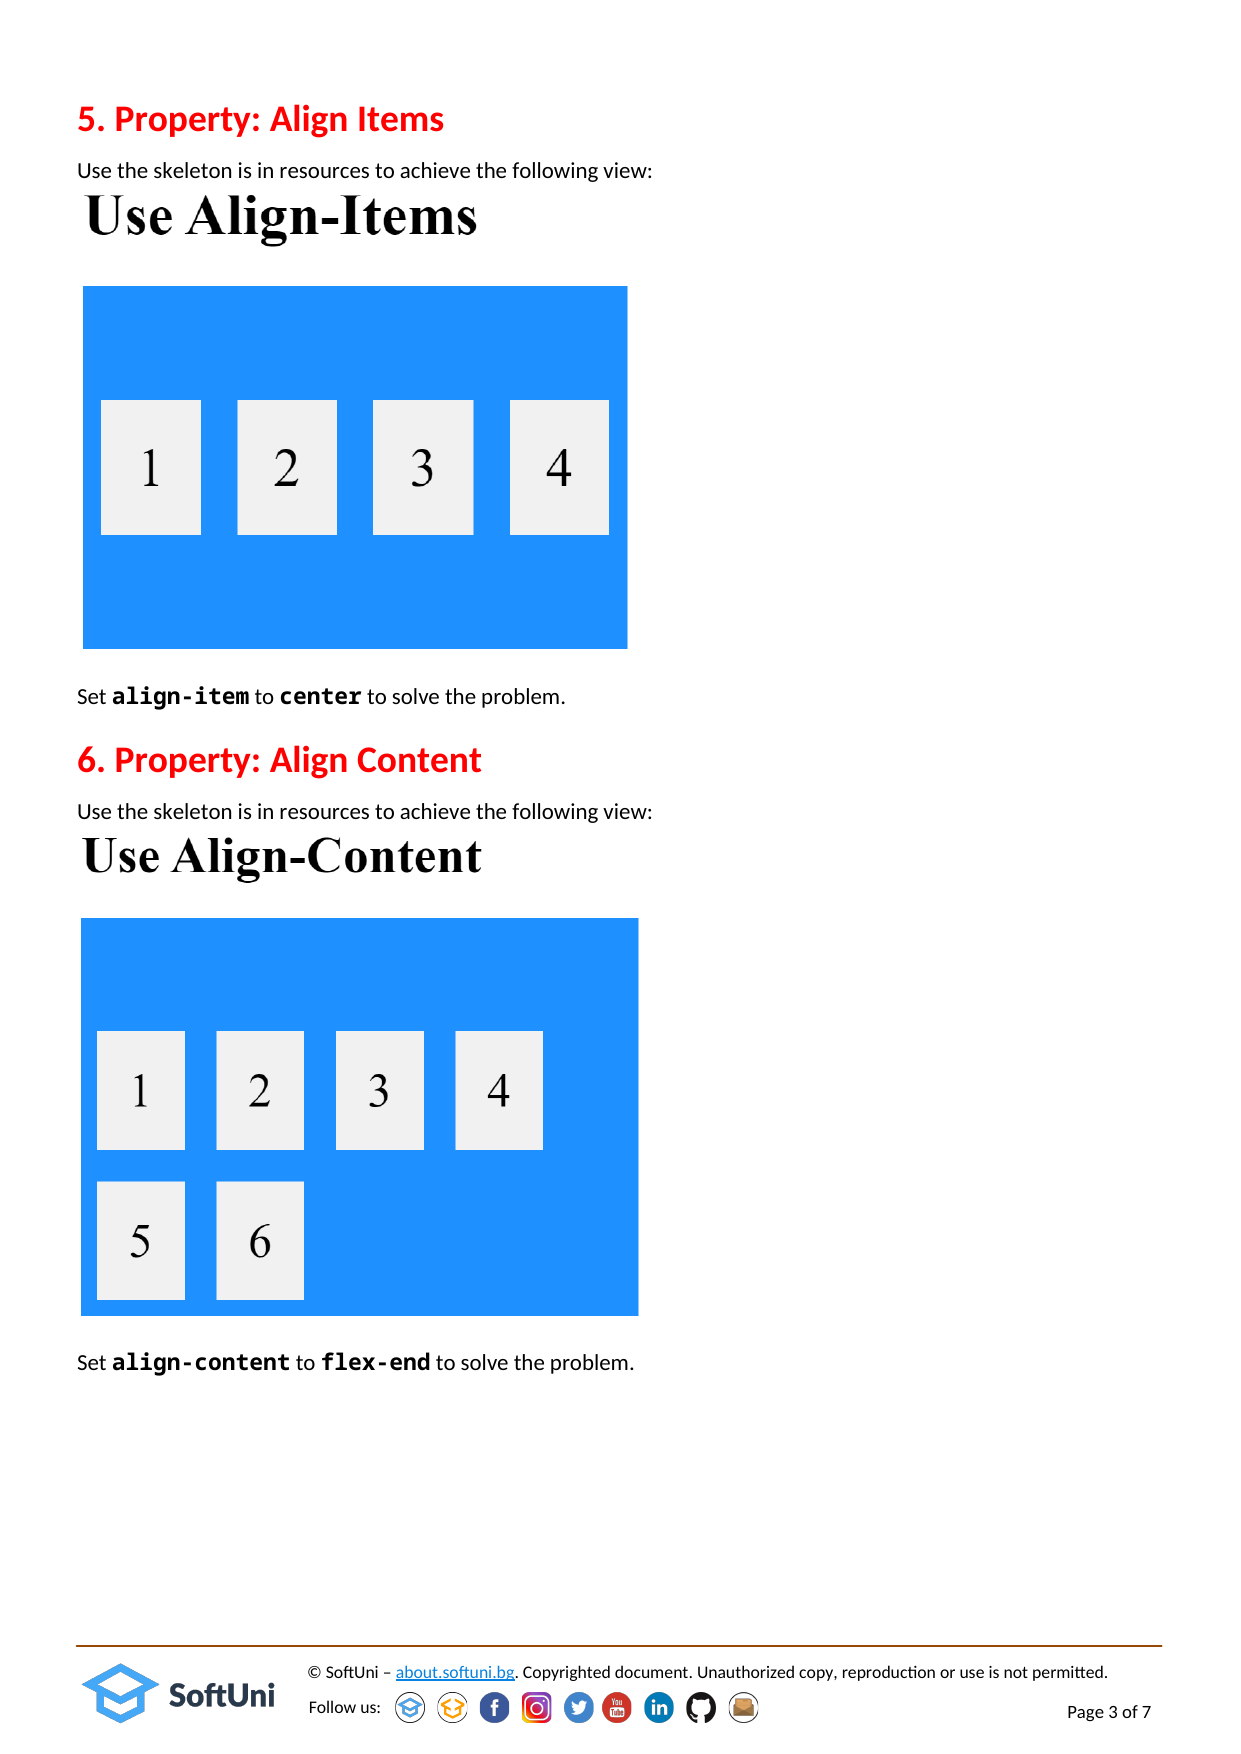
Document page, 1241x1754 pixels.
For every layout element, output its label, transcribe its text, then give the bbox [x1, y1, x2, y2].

picture [686, 1692, 716, 1723]
picture [644, 1714, 653, 1723]
picture [658, 1705, 667, 1714]
picture [76, 829, 651, 1329]
picture [75, 1658, 281, 1729]
picture [522, 1692, 552, 1723]
text Set align-item to center to solve the problem. [77, 680, 1163, 711]
picture [395, 1692, 425, 1723]
picture [602, 1692, 632, 1723]
picture [728, 1692, 759, 1723]
subtitle Property: Align Items [77, 95, 1163, 141]
text Set align-content to flex-end to solve the problem. [77, 1345, 1163, 1377]
picture [76, 188, 643, 663]
picture [644, 1692, 653, 1701]
picture [437, 1692, 468, 1723]
subtitle Property: Align Content [77, 736, 1163, 782]
picture [479, 1692, 510, 1723]
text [77, 797, 1163, 1329]
picture [665, 1714, 674, 1723]
picture [564, 1692, 594, 1723]
picture [665, 1692, 674, 1701]
